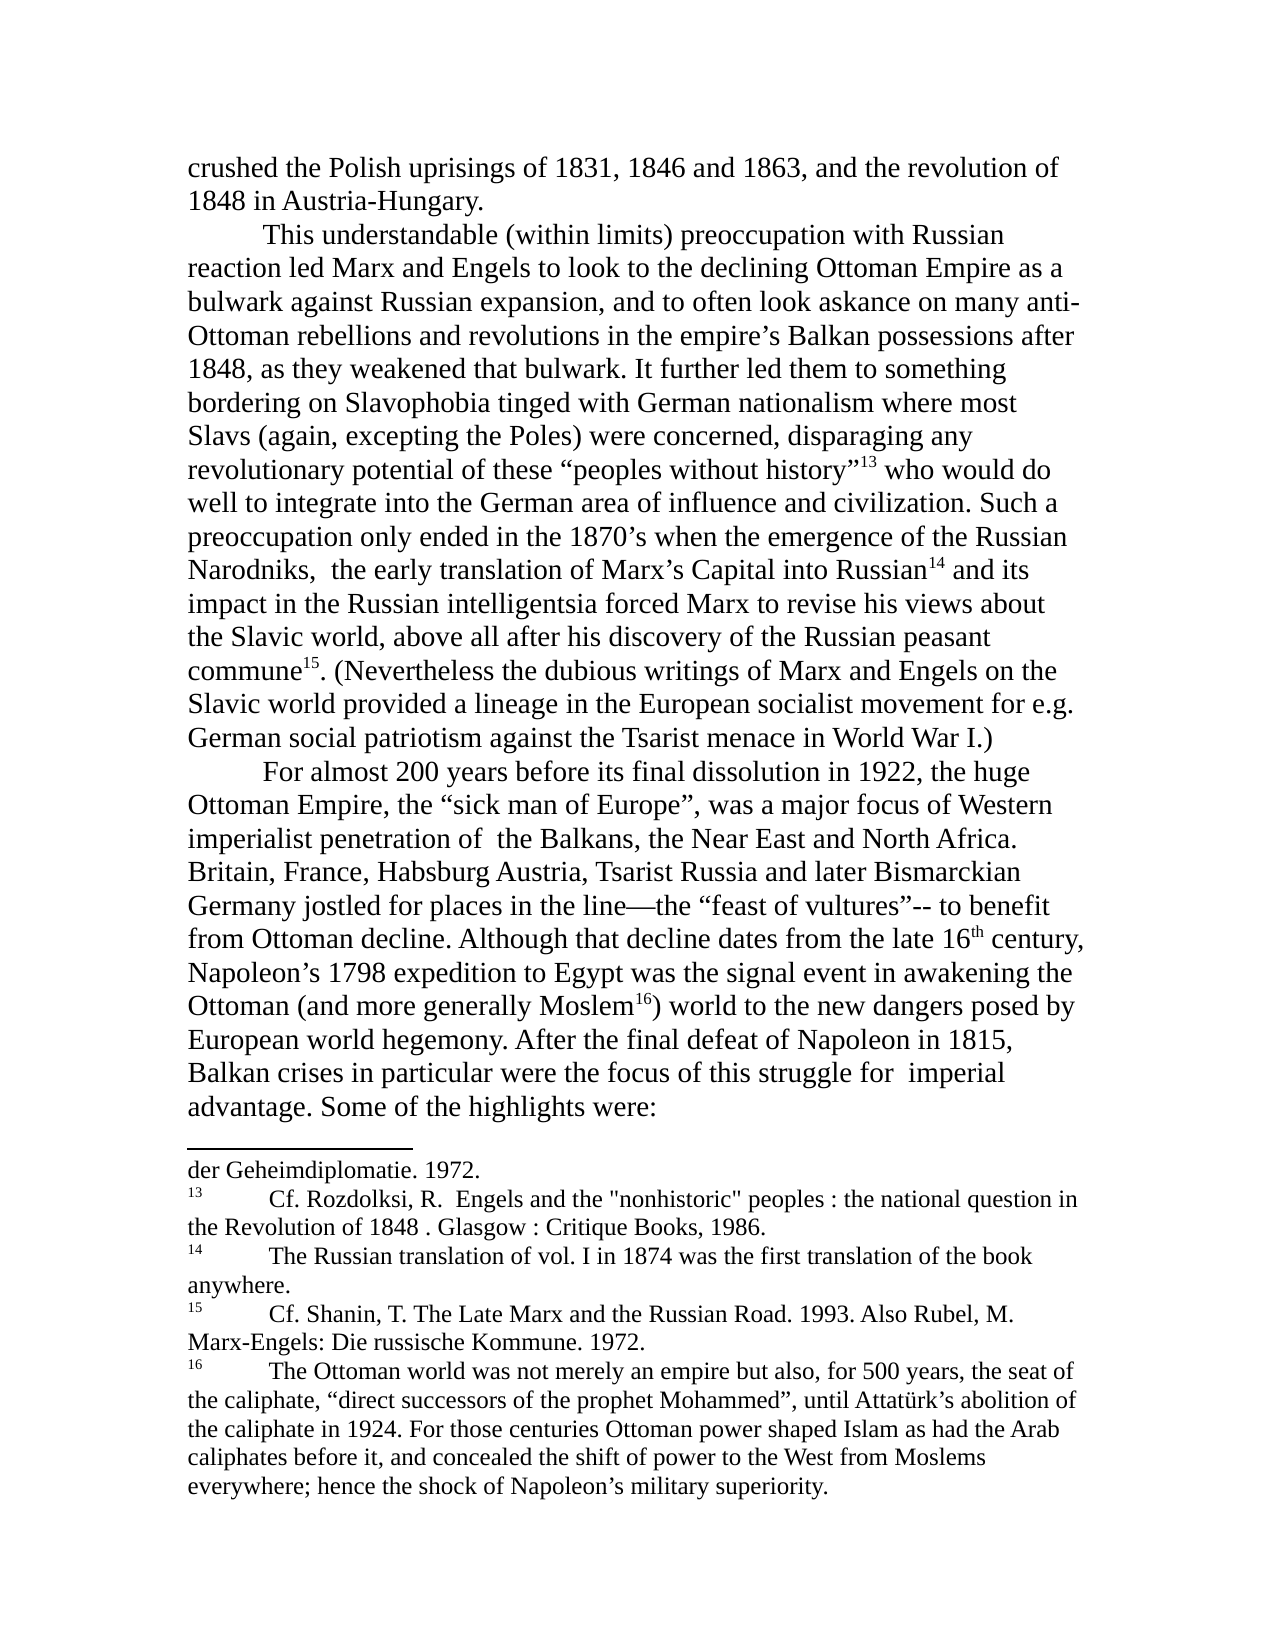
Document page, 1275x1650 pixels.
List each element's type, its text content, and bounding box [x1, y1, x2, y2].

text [187, 150, 1087, 217]
text This understandable (within limits) preoccupation with Russian reaction led Marx and Engels to look to the declining Ottoman Empire as a bulwark against Russian expansion, and to often look askance on many anti-Ottoman rebellions and revolutions in the empire’s Balkan possessions after 1848, as they weakened that bulwark. It further led them to something bordering on Slavophobia tinged with German nationalism where most Slavs (again, excepting the Poles) were concerned, disparaging any revolutionary potential of these “peoples without history” who would do well to integrate into the German area of influence and civilization. Such a preoccupation only ended in the 1870’s when the emergence of the Russian Narodniks, the early translation of Marx’s Capital into Russian and its impact in the Russian intelligentsia forced Marx to revise his views about the Slavic world, above all after his discovery of the Russian peasant commune. (Nevertheless the dubious writings of Marx and Engels on the Slavic world provided a lineage in the European socialist movement for e.g. German social patriotism against the Tsarist menace in World War I.) [187, 217, 1087, 754]
text For almost 200 years before its final dissolution in 1922, the huge Ottoman Empire, the “sick man of Europe”, was a major focus of Western imperialist penetration of the Balkans, the Near East and North Africa. Britain, France, Habsburg Austria, Tsarist Russia and later Bismarckian Germany jostled for places in the line—the “feast of vultures”-- to benefit from Ottoman decline. Although that decline dates from the late 16th century, Napoleon’s 1798 expedition to Egypt was the signal event in awakening the Ottoman (and more generally Moslem) world to the new dangers posed by European world hegemony. After the final defeat of Napoleon in 1815, Balkan crises in particular were the focus of this struggle for imperial advantage. Some of the highlights were: [187, 754, 1087, 1123]
